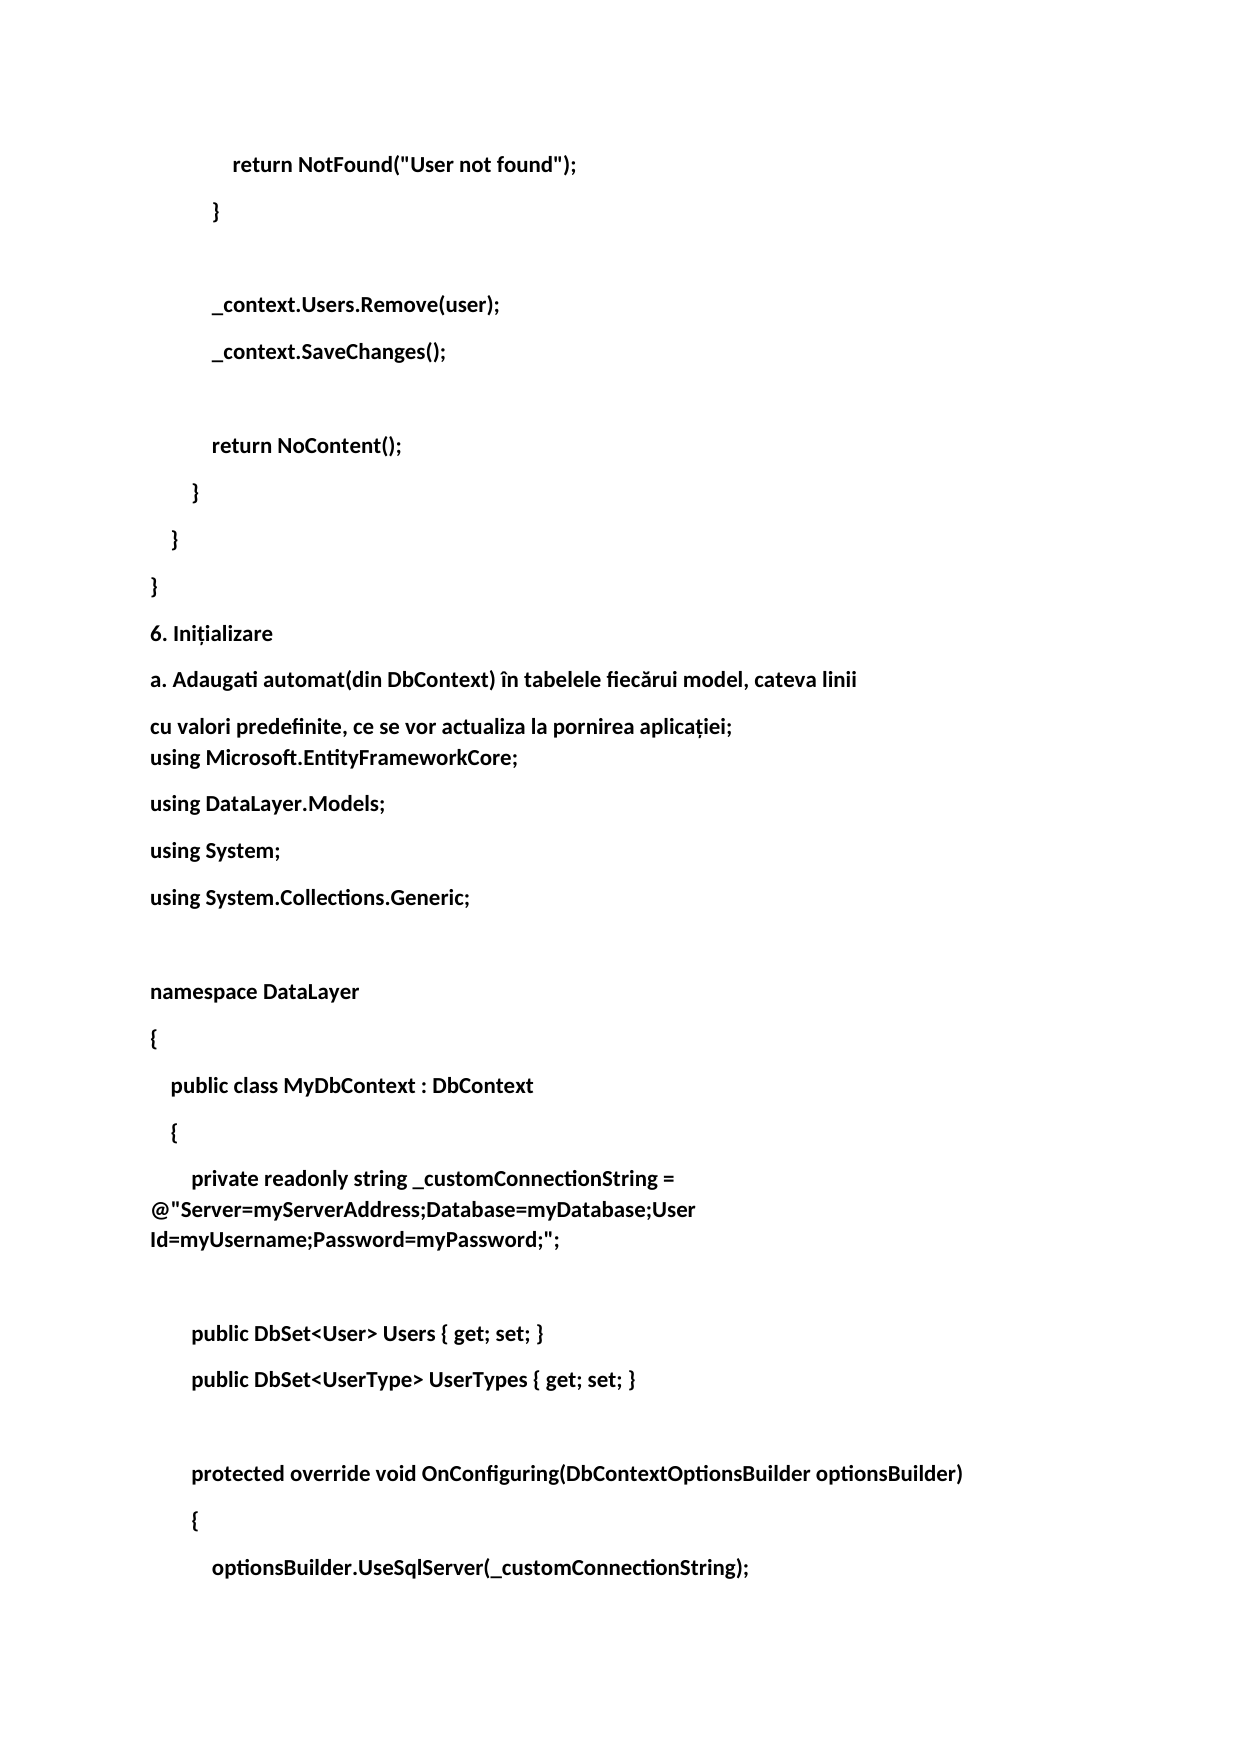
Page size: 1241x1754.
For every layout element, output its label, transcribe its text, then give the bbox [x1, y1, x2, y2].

text { [150, 1506, 1090, 1534]
text optionsBuilder.UseSqlServer(_customConnectionString); [150, 1553, 1090, 1581]
text namespace DataLayer [150, 977, 1090, 1005]
text } [150, 572, 1090, 600]
text protected override void OnConfiguring(DbContextOptionsBuilder optionsBuilder) [150, 1459, 1090, 1487]
text } [150, 525, 1090, 553]
text using System.Collections.Generic; [150, 883, 1090, 911]
text using DataLayer.Models; [150, 789, 1090, 818]
text } [150, 197, 1090, 225]
text 6. Inițializare [150, 619, 1090, 647]
text a. Adaugati automat(din DbContext) în tabelele fiecărui model, cateva linii [150, 666, 1090, 694]
text cu valori predefinite, ce se vor actualiza la pornirea aplicației; using Microsoft.EntityFrameworkCore; [150, 712, 1090, 771]
text return NotFound("User not found"); [150, 150, 1090, 178]
text } [150, 478, 1090, 506]
text _context.SaveChanges(); [150, 337, 1090, 366]
text return NoContent(); [150, 431, 1090, 459]
text _context.Users.Remove(user); [150, 291, 1090, 319]
text public class MyDbContext : DbContext [150, 1071, 1090, 1099]
text { [150, 1118, 1090, 1146]
text { [150, 1024, 1090, 1052]
text using System; [150, 836, 1090, 864]
text private readonly string _customConnectionString = @"Server=myServerAddress;Database=myDatabase;User Id=myUsername;Password=myPassword;"; [150, 1164, 1090, 1253]
text public DbSet<UserType> UserTypes { get; set; } [150, 1366, 1090, 1394]
text public DbSet<User> Users { get; set; } [150, 1319, 1090, 1347]
